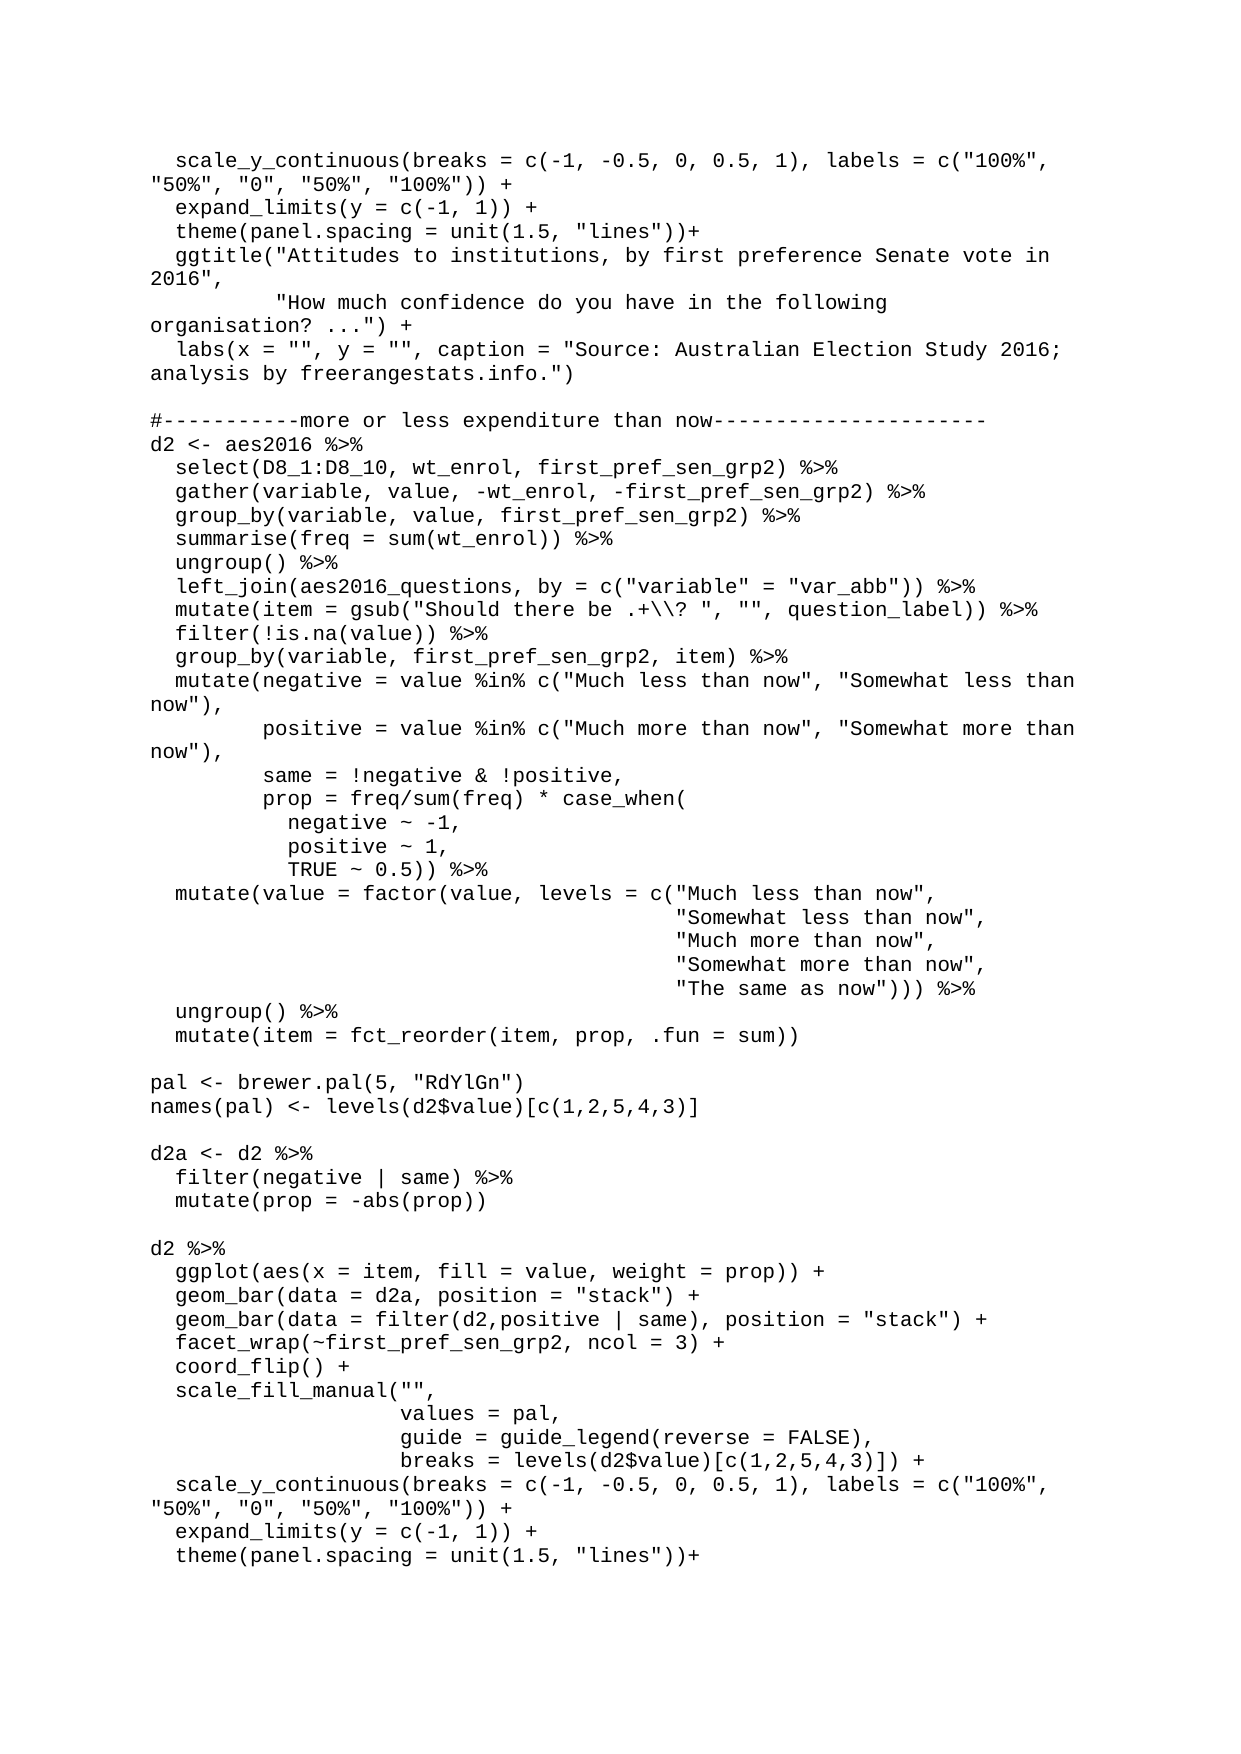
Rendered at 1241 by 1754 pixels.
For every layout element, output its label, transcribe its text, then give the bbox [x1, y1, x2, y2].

text "Much more than now", [150, 930, 1090, 954]
text "Somewhat less than now", [150, 907, 1090, 930]
text mutate(value = factor(value, levels = c("Much less than now", [150, 883, 1090, 907]
text positive = value %in% c("Much more than now", "Somewhat more than now"), [150, 717, 1090, 765]
text coord_flip() + [150, 1356, 1090, 1379]
text negative ~ -1, [150, 812, 1090, 836]
text prop = freq/sum(freq) * case_when( [150, 788, 1090, 812]
text pal <- brewer.pal(5, "RdYlGn") [150, 1072, 1090, 1096]
text positive ~ 1, [150, 836, 1090, 859]
text ggplot(aes(x = item, fill = value, weight = prop)) + [150, 1261, 1090, 1285]
text left_join(aes2016_questions, by = c("variable" = "var_abb")) %>% [150, 576, 1090, 599]
text geom_bar(data = filter(d2,positive | same), position = "stack") + [150, 1309, 1090, 1332]
text filter(!is.na(value)) %>% [150, 623, 1090, 647]
text mutate(item = fct_reorder(item, prop, .fun = sum)) [150, 1025, 1090, 1048]
text select(D8_1:D8_10, wt_enrol, first_pref_sen_grp2) %>% [150, 457, 1090, 481]
text TRUE ~ 0.5)) %>% [150, 859, 1090, 883]
text #-----------more or less expenditure than now---------------------- [150, 410, 1090, 434]
text theme(panel.spacing = unit(1.5, "lines"))+ [150, 1545, 1090, 1569]
text ungroup() %>% [150, 552, 1090, 576]
text filter(negative | same) %>% [150, 1167, 1090, 1190]
text expand_limits(y = c(-1, 1)) + [150, 197, 1090, 221]
text gather(variable, value, -wt_enrol, -first_pref_sen_grp2) %>% [150, 481, 1090, 505]
text expand_limits(y = c(-1, 1)) + [150, 1521, 1090, 1545]
text "The same as now"))) %>% [150, 978, 1090, 1001]
text scale_fill_manual("", [150, 1379, 1090, 1403]
text group_by(variable, value, first_pref_sen_grp2) %>% [150, 505, 1090, 528]
text facet_wrap(~first_pref_sen_grp2, ncol = 3) + [150, 1332, 1090, 1356]
text "Somewhat more than now", [150, 954, 1090, 978]
text ggtitle("Attitudes to institutions, by first preference Senate vote in 2016", [150, 244, 1090, 292]
text geom_bar(data = d2a, position = "stack") + [150, 1285, 1090, 1309]
text same = !negative & !positive, [150, 765, 1090, 788]
text guide = guide_legend(reverse = FALSE), [150, 1427, 1090, 1451]
text "How much confidence do you have in the following organisation? ...") + [150, 292, 1090, 339]
text summarise(freq = sum(wt_enrol)) %>% [150, 528, 1090, 552]
text theme(panel.spacing = unit(1.5, "lines"))+ [150, 221, 1090, 244]
text scale_y_continuous(breaks = c(-1, -0.5, 0, 0.5, 1), labels = c("100%", "50%", "0", "50%", "100%")) + [150, 150, 1090, 197]
text names(pal) <- levels(d2$value)[c(1,2,5,4,3)] [150, 1096, 1090, 1119]
text ungroup() %>% [150, 1001, 1090, 1025]
text group_by(variable, first_pref_sen_grp2, item) %>% [150, 647, 1090, 670]
text breaks = levels(d2$value)[c(1,2,5,4,3)]) + [150, 1451, 1090, 1474]
text d2 <- aes2016 %>% [150, 434, 1090, 457]
text mutate(item = gsub("Should there be .+\\? ", "", question_label)) %>% [150, 599, 1090, 623]
text scale_y_continuous(breaks = c(-1, -0.5, 0, 0.5, 1), labels = c("100%", "50%", "0", "50%", "100%")) + [150, 1474, 1090, 1521]
text mutate(prop = -abs(prop)) [150, 1190, 1090, 1214]
text d2a <- d2 %>% [150, 1143, 1090, 1167]
text labs(x = "", y = "", caption = "Source: Australian Election Study 2016; analysis by freerangestats.info.") [150, 339, 1090, 386]
text d2 %>% [150, 1238, 1090, 1261]
text values = pal, [150, 1403, 1090, 1427]
text mutate(negative = value %in% c("Much less than now", "Somewhat less than now"), [150, 670, 1090, 717]
